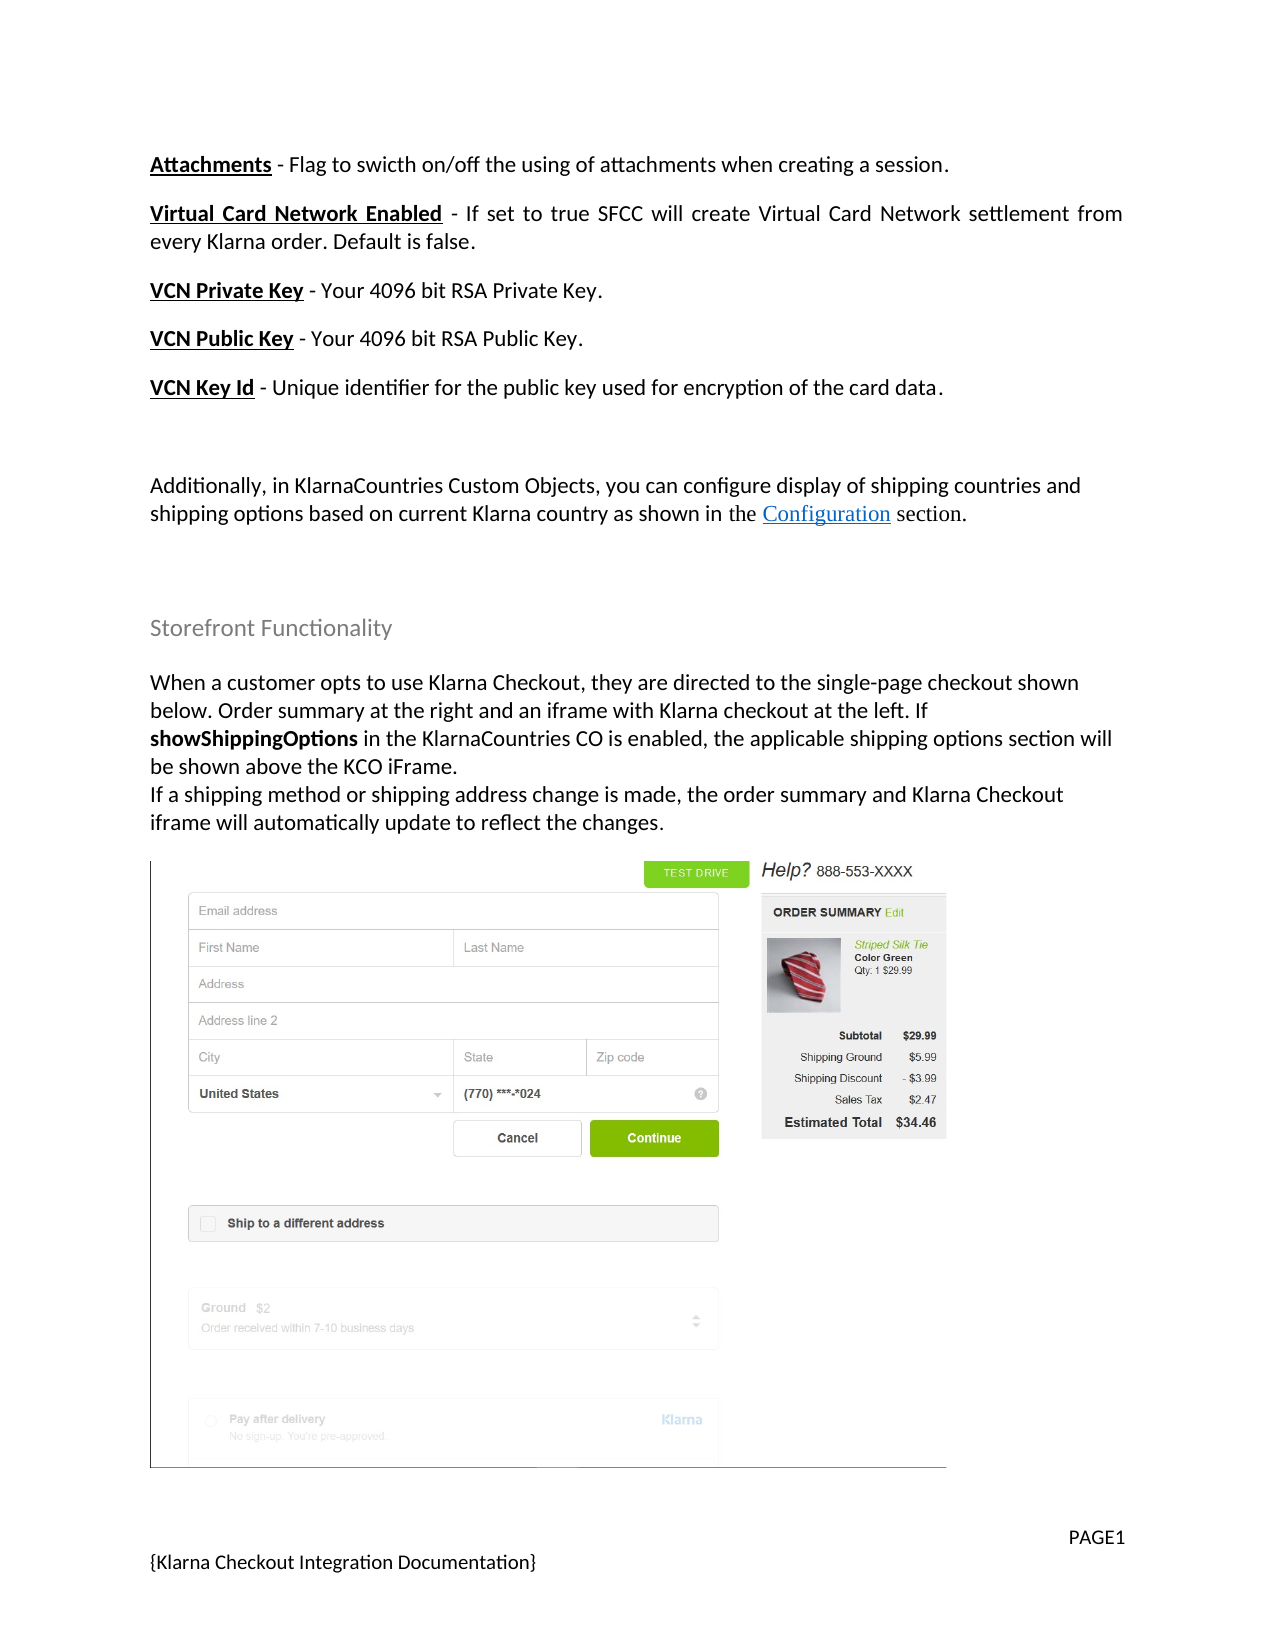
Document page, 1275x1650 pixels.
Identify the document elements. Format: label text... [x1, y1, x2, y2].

picture [150, 861, 947, 1468]
text Attachments - Flag to swicth on/off the using of attachments when creating a session. [150, 150, 1125, 178]
text VCN Private Key - Your 4096 bit RSA Private Key. [150, 276, 1125, 304]
text If a shipping method or shipping address change is made, the order summary and Klarna Checkout iframe will automatically update to reflect the changes. [150, 780, 1125, 836]
text VCN Key Id - Unique identifier for the public key used for encryption of the card data. [150, 373, 1125, 401]
text When a customer opts to use Klarna Checkout, they are directed to the single-page checkout shown below. Order summary at the right and an iframe with Klarna checkout at the left. If showShippingOptions in the KlarnaCountries CO is enabled, the applicable shipping options section will be shown above the KCO iFrame. [150, 668, 1125, 780]
text VCN Public Key - Your 4096 bit RSA Public Key. [150, 324, 1125, 353]
text Additionally, in KlarnaCountries Custom Objects, you can configure display of shipping countries and shipping options based on current Klarna country as shown in the Configuration section. [150, 471, 1125, 527]
text Virtual Card Network Enabled - If set to true SFCC will create Virtual Card Network settlement from every Klarna order. Default is false. [150, 199, 1125, 255]
